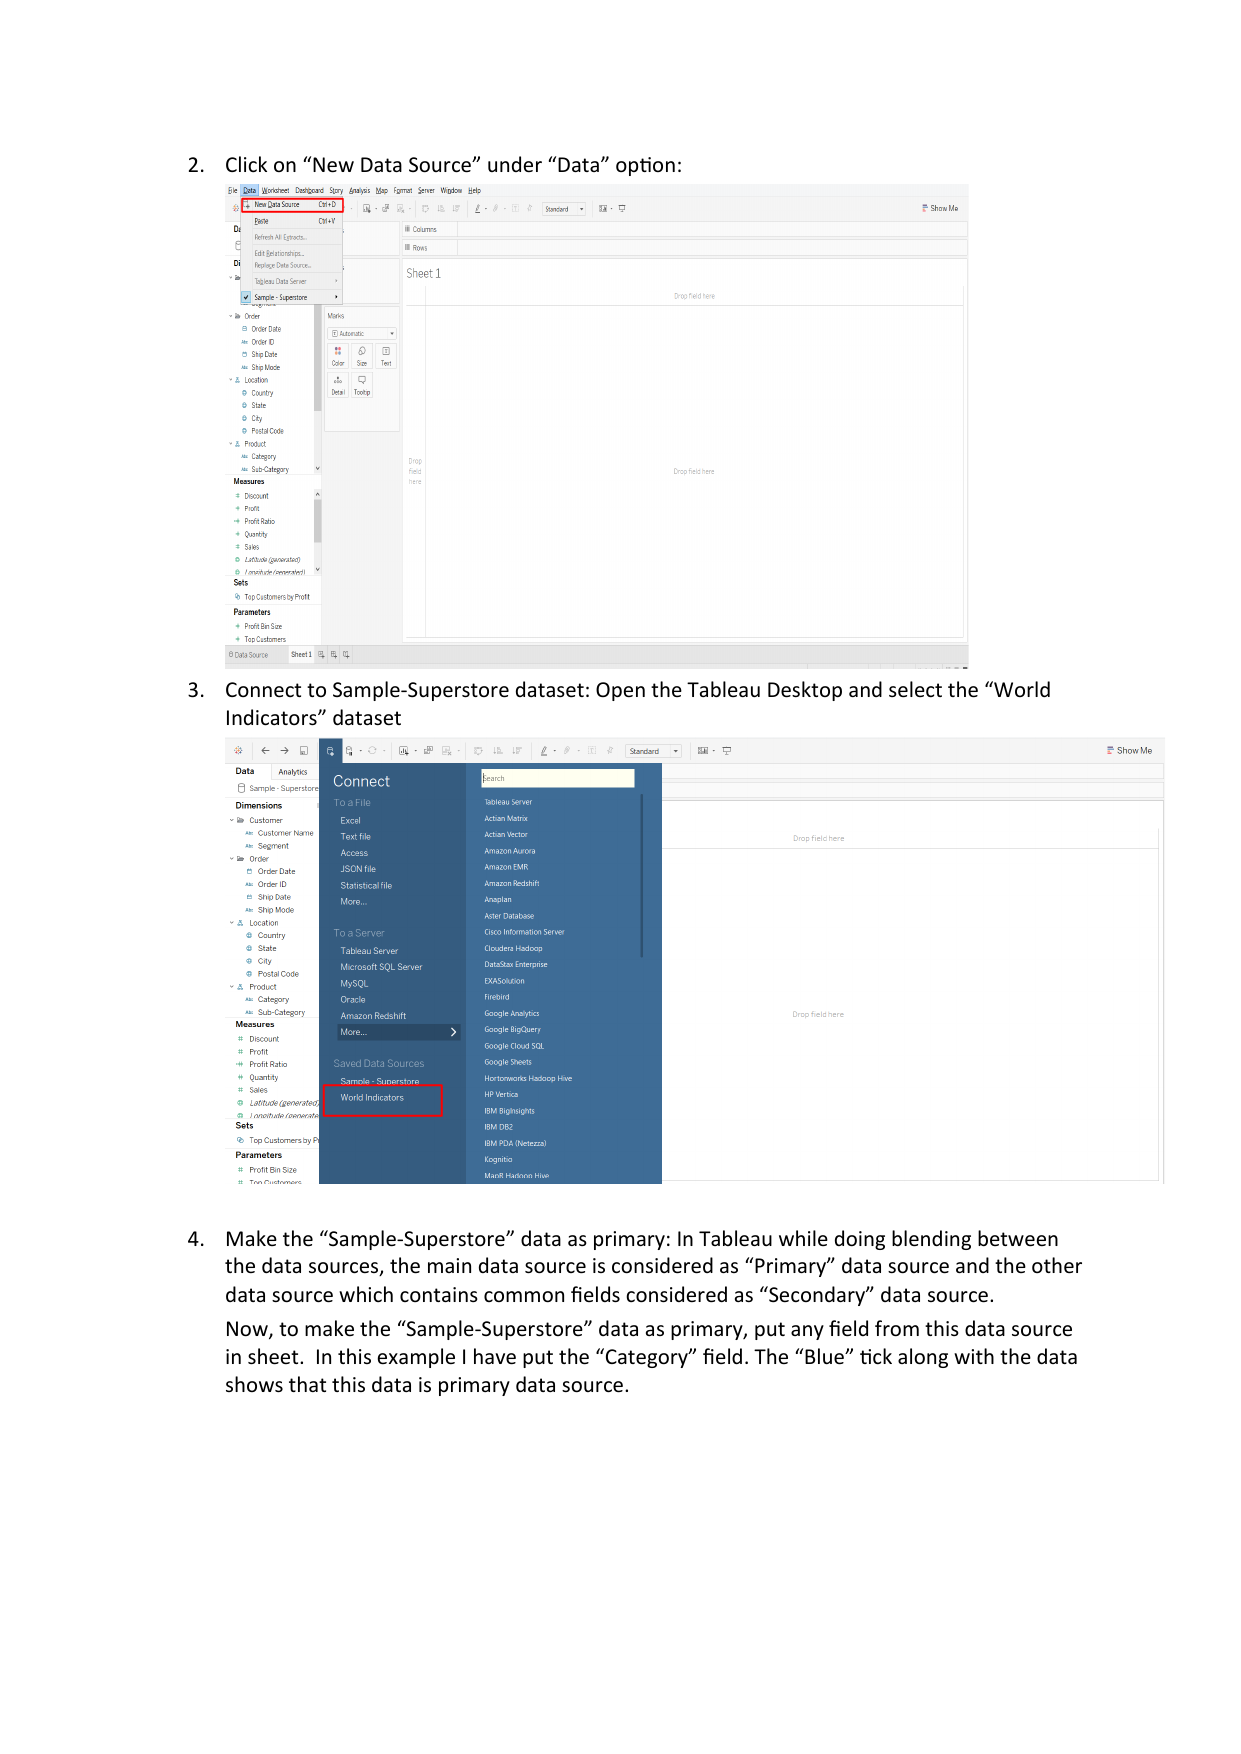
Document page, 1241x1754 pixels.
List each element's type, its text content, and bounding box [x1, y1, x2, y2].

picture [225, 737, 1166, 1184]
list Connect to Sample-Superstore dataset: Open the Tableau Desktop and select the “World Indicators” dataset [187, 675, 1090, 731]
text Now, to make the “Sample-Superstore” data as primary, put any field from this data source in sheet. In this example I have put the “Category” field. The “Blue” tick along with the data shows that this data is primary data source. [225, 1314, 1090, 1398]
list Click on “New Data Source” under “Data” option: [187, 150, 1090, 178]
list Make the “Sample-Superstore” data as primary: In Tableau while doing blending between the data sources, the main data source is considered as “Primary” data source and the other data source which contains common fields considered as “Secondary” data source. [187, 1224, 1090, 1308]
picture [225, 184, 969, 669]
